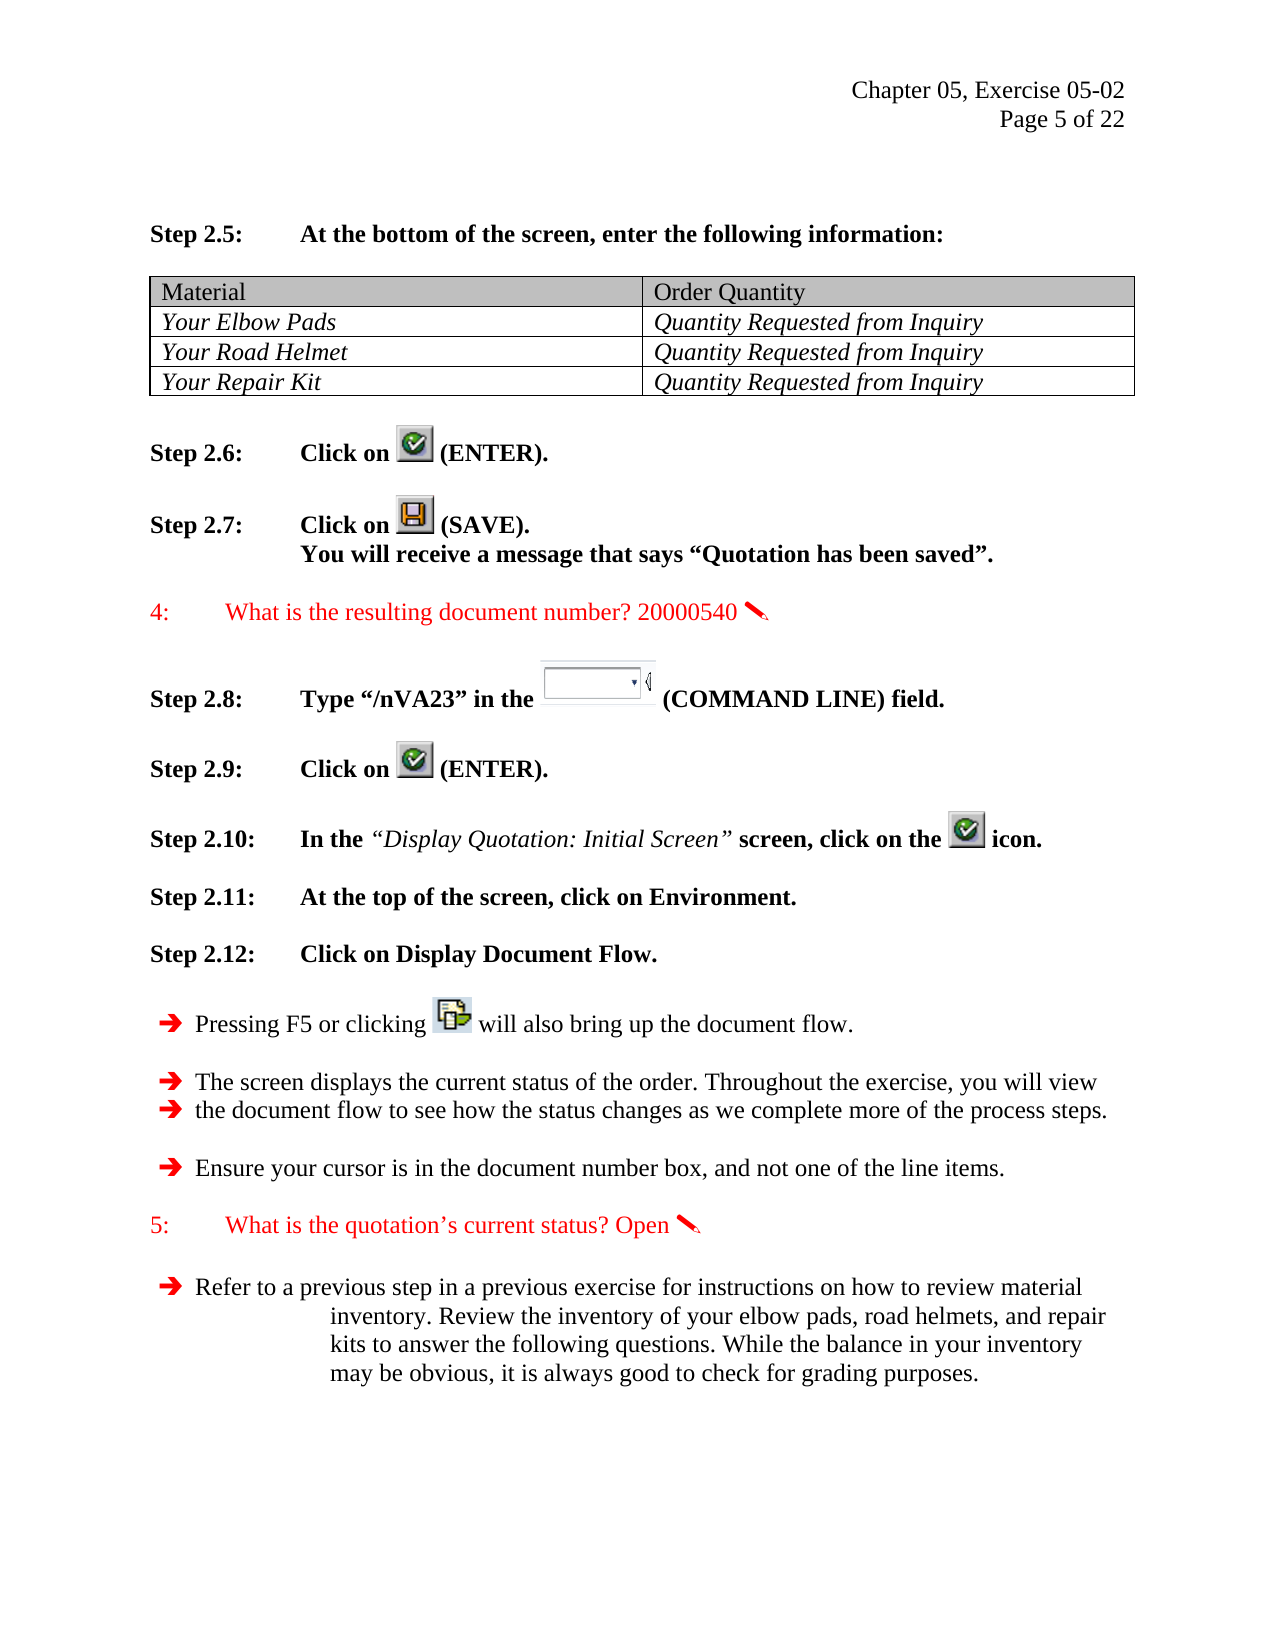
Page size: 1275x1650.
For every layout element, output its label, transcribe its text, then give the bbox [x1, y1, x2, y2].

table_cell Your Repair Kit [151, 367, 642, 395]
text In the “Display Quotation: Initial Screen” screen, click on the icon. [150, 812, 1125, 853]
table_header Material [151, 277, 642, 306]
picture [395, 425, 434, 462]
text Type “/nVA23” in the (COMMAND LINE) field. [150, 658, 1125, 712]
list You will receive a message that says “Quotation has been saved”. [187, 539, 1125, 568]
text At the bottom of the screen, enter the following information: [150, 219, 1125, 247]
picture [395, 741, 434, 778]
table_cell Quantity Requested from Inquiry [643, 307, 1134, 336]
table_cell Quantity Requested from Inquiry [643, 367, 1134, 395]
text What is the resulting document number? 20000540 [150, 597, 1125, 626]
text Pressing F5 or clicking will also bring up the document flow. [157, 997, 1125, 1038]
text Click on (SAVE). [150, 496, 1125, 539]
text Click on (ENTER). [150, 741, 1125, 783]
table_cell Quantity Requested from Inquiry [643, 337, 1134, 366]
text Ensure your cursor is in the document number box, and not one of the line items. [157, 1153, 1125, 1182]
table_cell Your Elbow Pads [151, 307, 642, 336]
text The screen displays the current status of the order. Throughout the exercise, you will view [157, 1067, 1125, 1095]
text What is the quotation’s current status? Open [150, 1210, 1125, 1239]
text At the top of the screen, click on Environment. [150, 882, 1125, 911]
picture [947, 811, 986, 848]
table_cell Your Road Helmet [151, 337, 642, 366]
picture [540, 658, 656, 707]
picture [432, 997, 472, 1033]
text the document flow to see how the status changes as we complete more of the process steps. [157, 1095, 1125, 1124]
text Refer to a previous step in a previous exercise for instructions on how to review material inventory. Review the inventory of your elbow pads, road helmets, and repair kits to answer the following questions. While the balance in your inventory may be obvious, it is always good to check for grading purposes. [157, 1272, 1125, 1387]
picture [395, 495, 435, 534]
text Click on Display Document Flow. [150, 939, 1125, 968]
text Click on (ENTER). [150, 425, 1125, 467]
table_header Order Quantity [643, 277, 1134, 306]
